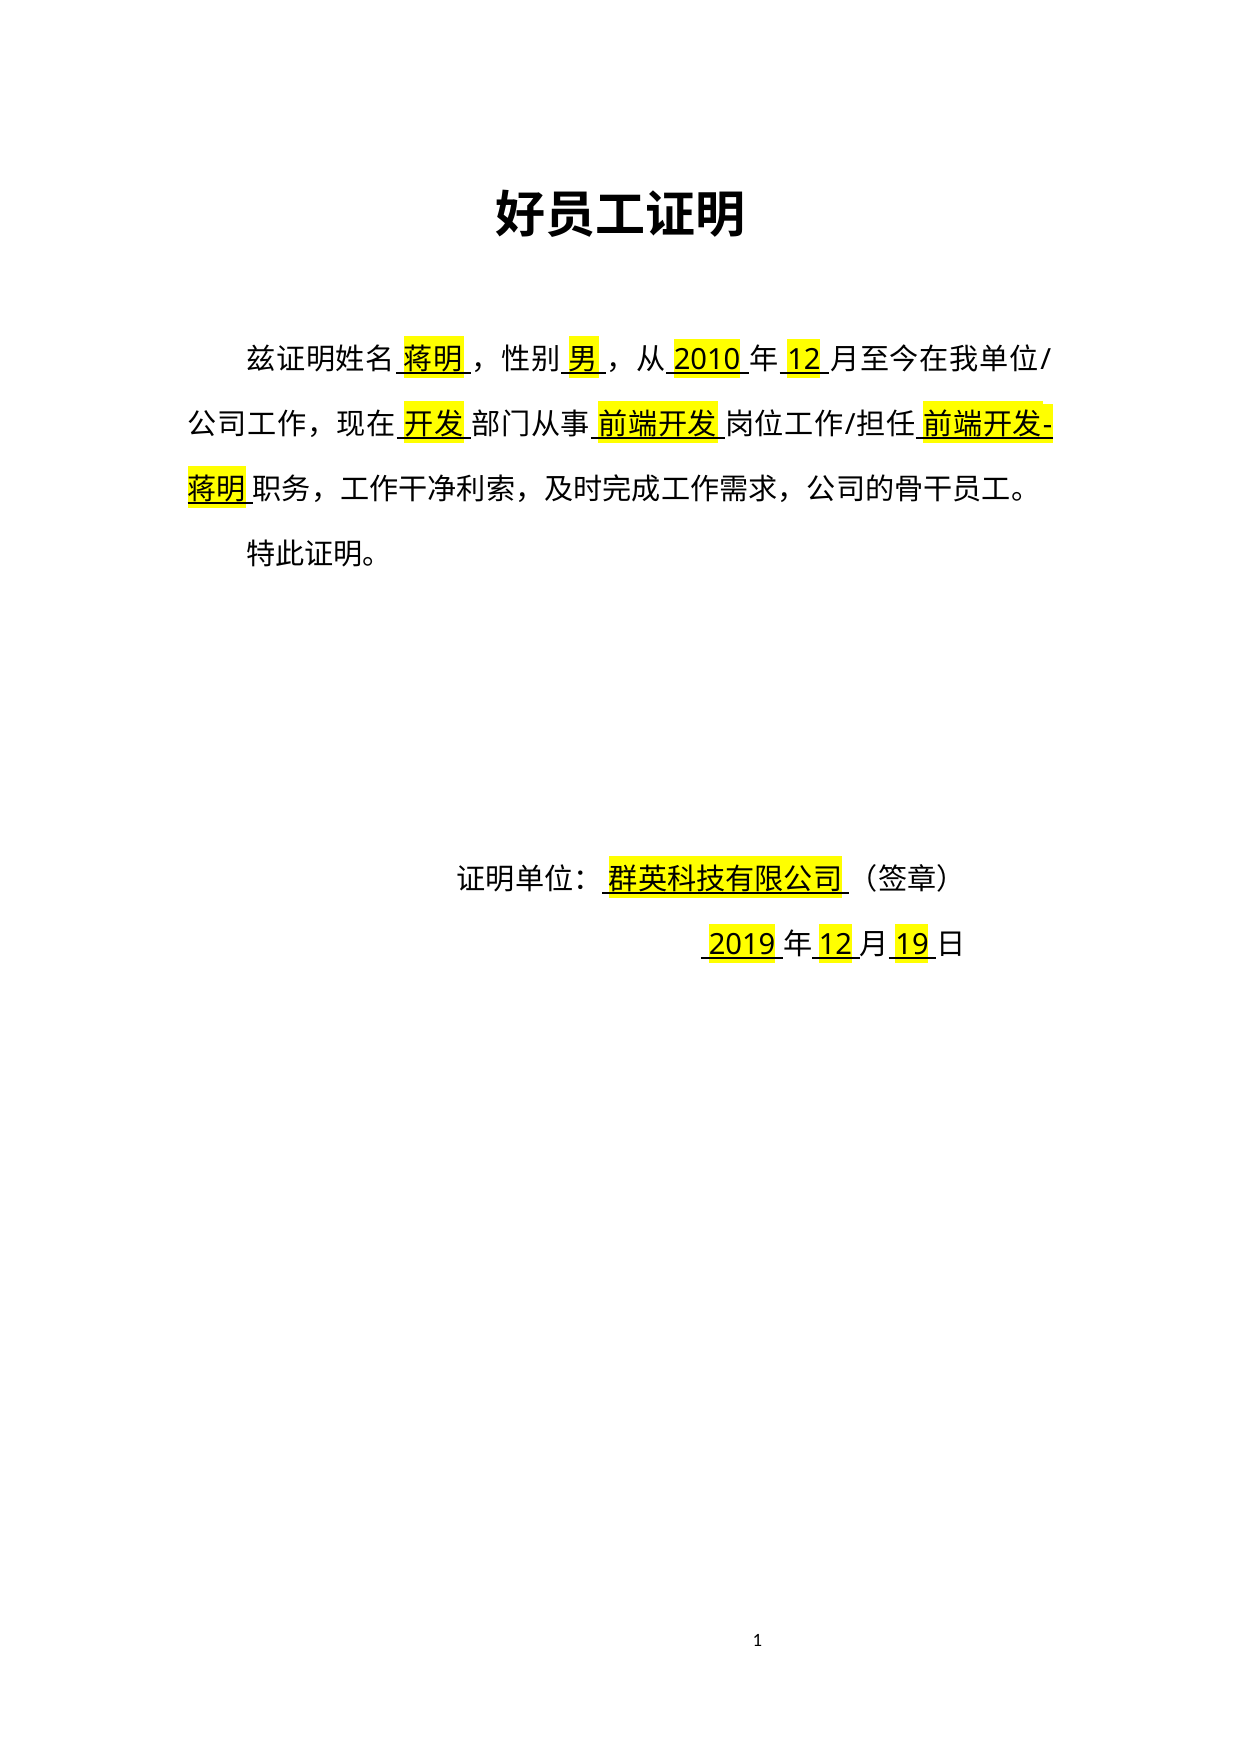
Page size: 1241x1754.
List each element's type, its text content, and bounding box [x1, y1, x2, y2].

text 好员工证明 [187, 162, 1053, 259]
text 2019 年 12 月 19 日 [187, 909, 965, 974]
text 特此证明。 [187, 519, 1053, 584]
text 证明单位： 群英科技有限公司 （签章） [187, 844, 965, 909]
text 兹证明姓名 蒋明 ，性别 男 ，从 2010 年 12 月至今在我单位/公司工作，现在 开发 部门从事 前端开发 岗位工作/担任 前端开发-蒋明 职务，工作干净利索，及时完成工作需求，公司的骨干员工。 [187, 324, 1053, 519]
